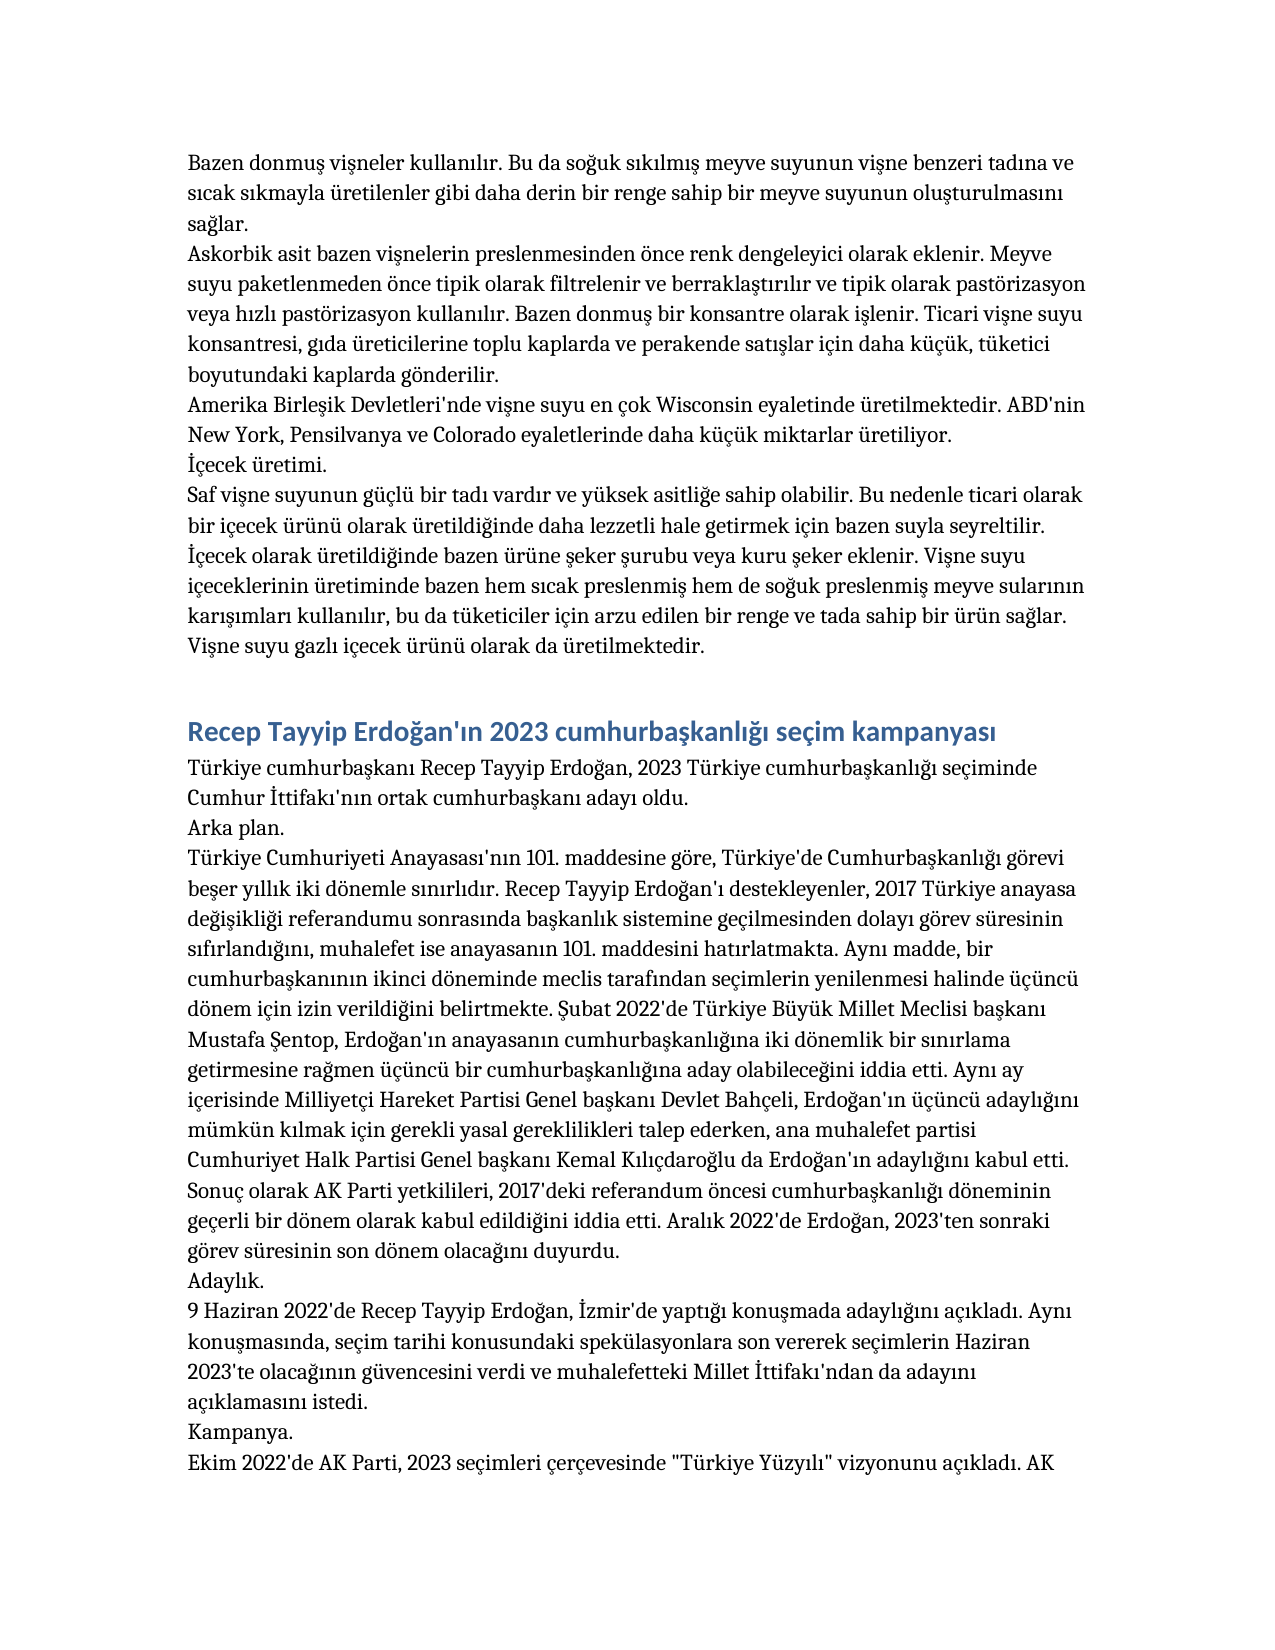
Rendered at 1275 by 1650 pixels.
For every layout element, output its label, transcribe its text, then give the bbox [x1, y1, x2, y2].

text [187, 150, 1087, 660]
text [187, 754, 1087, 1476]
subtitle Recep Tayyip Erdoğan'ın 2023 cumhurbaşkanlığı seçim kampanyası [187, 713, 1087, 749]
